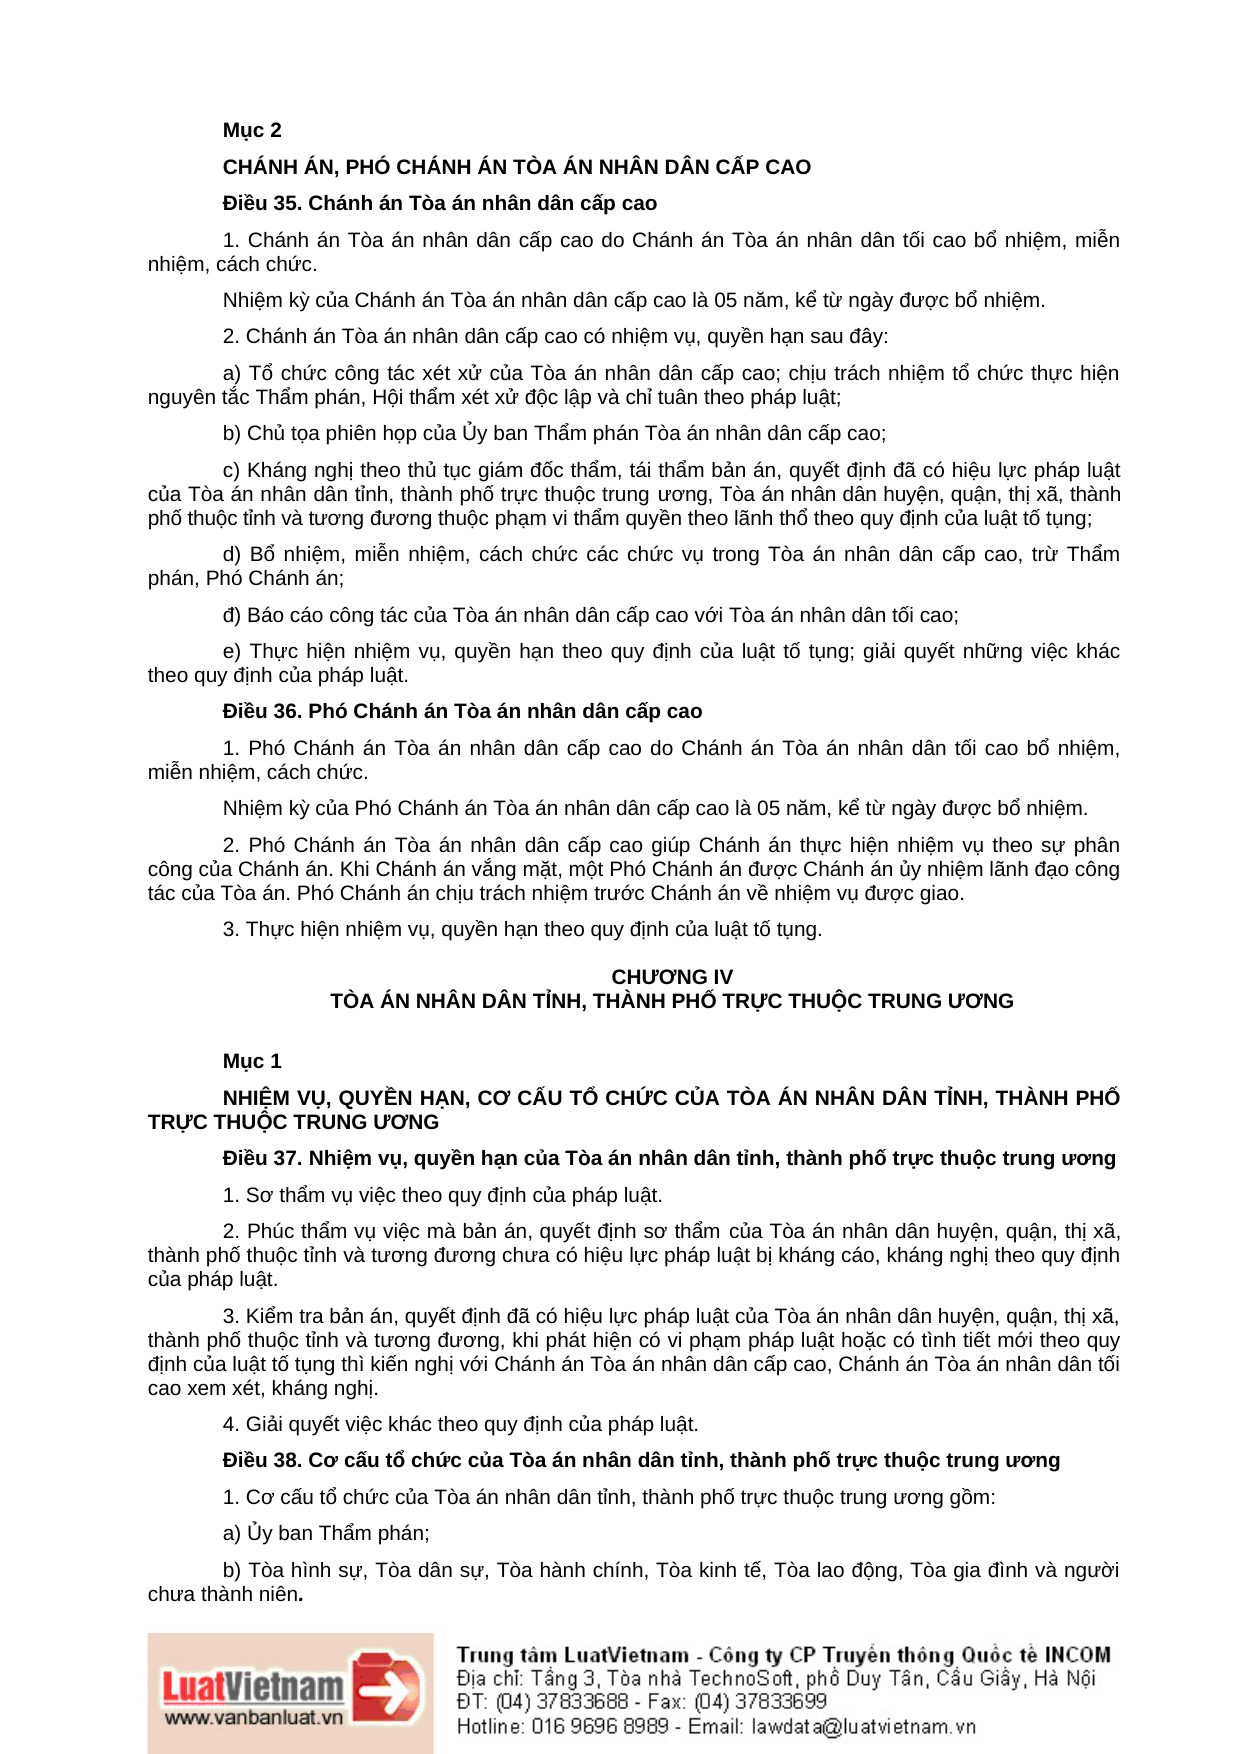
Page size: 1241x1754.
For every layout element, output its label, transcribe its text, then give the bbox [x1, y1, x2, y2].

text 3. Thực hiện nhiệm vụ, quyền hạn theo quy định của luật tố tụng. [148, 917, 1122, 941]
text NHIỆM VỤ, QUYỀN HẠN, CƠ CẤU TỔ CHỨC CỦA TÒA ÁN NHÂN DÂN TỈNH, THÀNH PHỐ TRỰC THUỘC TRUNG ƯƠNG [148, 1086, 1122, 1134]
text 3. Kiểm tra bản án, quyết định đã có hiệu lực pháp luật của Tòa án nhân dân huyện, quận, thị xã, thành phố thuộc tỉnh và tương đương, khi phát hiện có vi phạm pháp luật hoặc có tình tiết mới theo quy định của luật tố tụng thì kiến nghị với Chánh án Tòa án nhân dân cấp cao, Chánh án Tòa án nhân dân tối cao xem xét, kháng nghị. [148, 1303, 1122, 1399]
text b) Chủ tọa phiên họp của Ủy ban Thẩm phán Tòa án nhân dân cấp cao; [148, 421, 1122, 445]
text Điều 36. Phó Chánh án Tòa án nhân dân cấp cao [148, 699, 1122, 723]
text CHÁNH ÁN, PHÓ CHÁNH ÁN TÒA ÁN NHÂN DÂN CẤP CAO [148, 154, 1122, 178]
picture [147, 1633, 1121, 1754]
text Điều 35. Chánh án Tòa án nhân dân cấp cao [148, 191, 1122, 215]
text d) Bổ nhiệm, miễn nhiệm, cách chức các chức vụ trong Tòa án nhân dân cấp cao, trừ Thẩm phán, Phó Chánh án; [148, 542, 1122, 590]
text e) Thực hiện nhiệm vụ, quyền hạn theo quy định của luật tố tụng; giải quyết những việc khác theo quy định của pháp luật. [148, 639, 1122, 687]
text 1. Sơ thẩm vụ việc theo quy định của pháp luật. [148, 1183, 1122, 1207]
text đ) Báo cáo công tác của Tòa án nhân dân cấp cao với Tòa án nhân dân tối cao; [148, 602, 1122, 626]
text Nhiệm kỳ của Phó Chánh án Tòa án nhân dân cấp cao là 05 năm, kể từ ngày được bổ nhiệm. [148, 796, 1122, 820]
text a) Ủy ban Thẩm phán; [148, 1521, 1122, 1545]
text Điều 38. Cơ cấu tổ chức của Tòa án nhân dân tỉnh, thành phố trực thuộc trung ương [148, 1448, 1122, 1472]
text Mục 2 [148, 118, 1122, 142]
text 4. Giải quyết việc khác theo quy định của pháp luật. [148, 1412, 1122, 1436]
text 2. Phúc thẩm vụ việc mà bản án, quyết định sơ thẩm của Tòa án nhân dân huyện, quận, thị xã, thành phố thuộc tỉnh và tương đương chưa có hiệu lực pháp luật bị kháng cáo, kháng nghị theo quy định của pháp luật. [148, 1219, 1122, 1291]
text 1. Phó Chánh án Tòa án nhân dân cấp cao do Chánh án Tòa án nhân dân tối cao bổ nhiệm, miễn nhiệm, cách chức. [148, 736, 1122, 784]
text TÒA ÁN NHÂN DÂN TỈNH, THÀNH PHỐ TRỰC THUỘC TRUNG ƯƠNG [148, 989, 1122, 1013]
text Chương IV [148, 965, 1122, 989]
text a) Tổ chức công tác xét xử của Tòa án nhân dân cấp cao; chịu trách nhiệm tổ chức thực hiện nguyên tắc Thẩm phán, Hội thẩm xét xử độc lập và chỉ tuân theo pháp luật; [148, 361, 1122, 409]
text Mục 1 [148, 1049, 1122, 1073]
text 2. Phó Chánh án Tòa án nhân dân cấp cao giúp Chánh án thực hiện nhiệm vụ theo sự phân công của Chánh án. Khi Chánh án vắng mặt, một Phó Chánh án được Chánh án ủy nhiệm lãnh đạo công tác của Tòa án. Phó Chánh án chịu trách nhiệm trước Chánh án về nhiệm vụ được giao. [148, 833, 1122, 904]
text 1. Chánh án Tòa án nhân dân cấp cao do Chánh án Tòa án nhân dân tối cao bổ nhiệm, miễn nhiệm, cách chức. [148, 227, 1122, 275]
text Nhiệm kỳ của Chánh án Tòa án nhân dân cấp cao là 05 năm, kể từ ngày được bổ nhiệm. [148, 288, 1122, 312]
text 2. Chánh án Tòa án nhân dân cấp cao có nhiệm vụ, quyền hạn sau đây: [148, 324, 1122, 348]
text b) Tòa hình sự, Tòa dân sự, Tòa hành chính, Tòa kinh tế, Tòa lao động, Tòa gia đình và người chưa thành niên. [148, 1558, 1122, 1606]
text Điều 37. Nhiệm vụ, quyền hạn của Tòa án nhân dân tỉnh, thành phố trực thuộc trung ương [148, 1146, 1122, 1170]
text c) Kháng nghị theo thủ tục giám đốc thẩm, tái thẩm bản án, quyết định đã có hiệu lực pháp luật của Tòa án nhân dân tỉnh, thành phố trực thuộc trung ương, Tòa án nhân dân huyện, quận, thị xã, thành phố thuộc tỉnh và tương đương thuộc phạm vi thẩm quyền theo lãnh thổ theo quy định của luật tố tụng; [148, 458, 1122, 529]
text 1. Cơ cấu tổ chức của Tòa án nhân dân tỉnh, thành phố trực thuộc trung ương gồm: [148, 1485, 1122, 1509]
